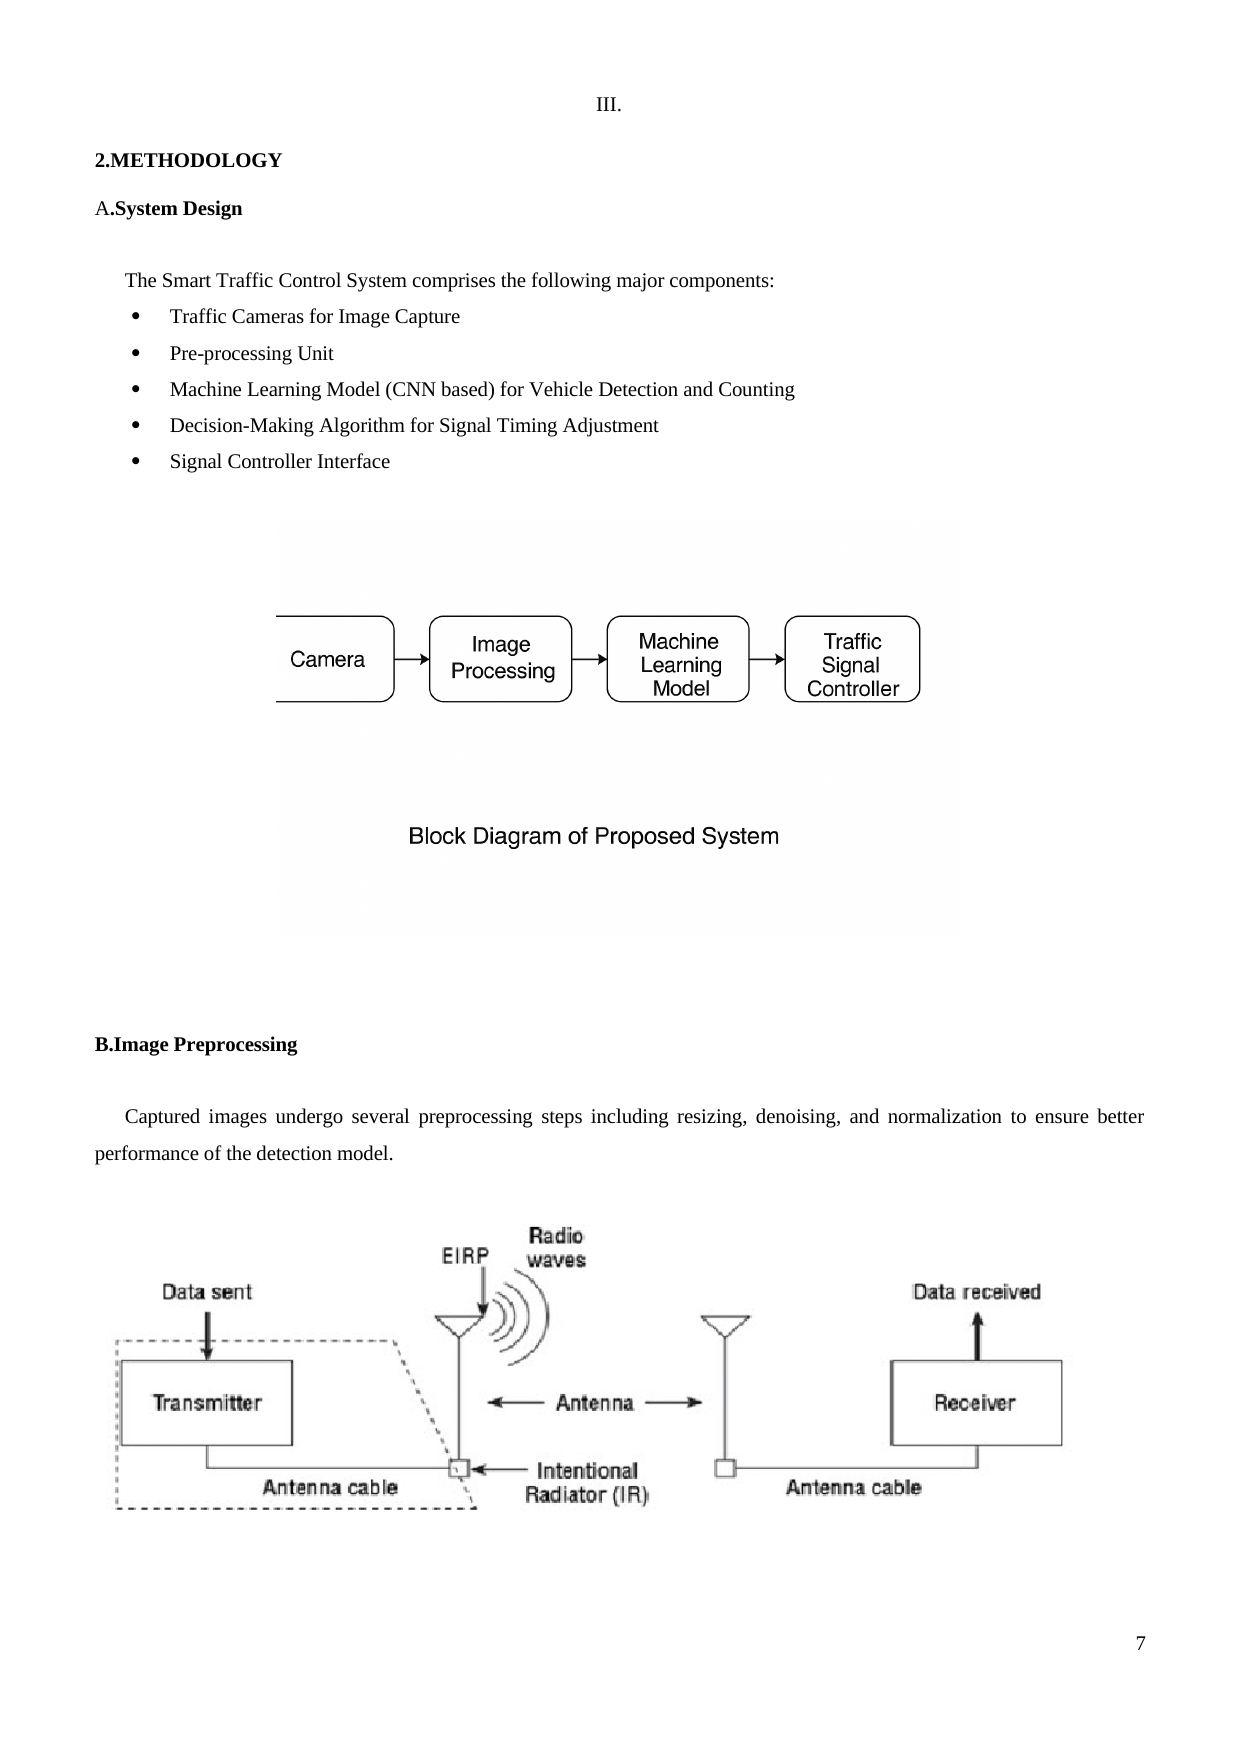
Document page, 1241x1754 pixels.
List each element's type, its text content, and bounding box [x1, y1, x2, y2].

text The Smart Traffic Control System comprises the following major components: [94, 268, 1146, 292]
list Machine Learning Model (CNN based) for Vehicle Detection and Counting [132, 376, 1146, 401]
text Captured images undergo several preprocessing steps including resizing, denoising, and normalization to ensure better performance of the detection model. [94, 1104, 1146, 1164]
list Traffic Cameras for Image Capture [132, 304, 1146, 328]
list Pre-processing Unit [132, 340, 1146, 364]
text B.Image Preprocessing [94, 1032, 1146, 1056]
text 2.METHODOLOGY [94, 148, 1146, 172]
picture [94, 1212, 1086, 1531]
text A.System Design [94, 196, 1146, 220]
list Signal Controller Interface [132, 448, 1146, 473]
picture [276, 520, 962, 936]
list Decision-Making Algorithm for Signal Timing Adjustment [132, 412, 1146, 437]
